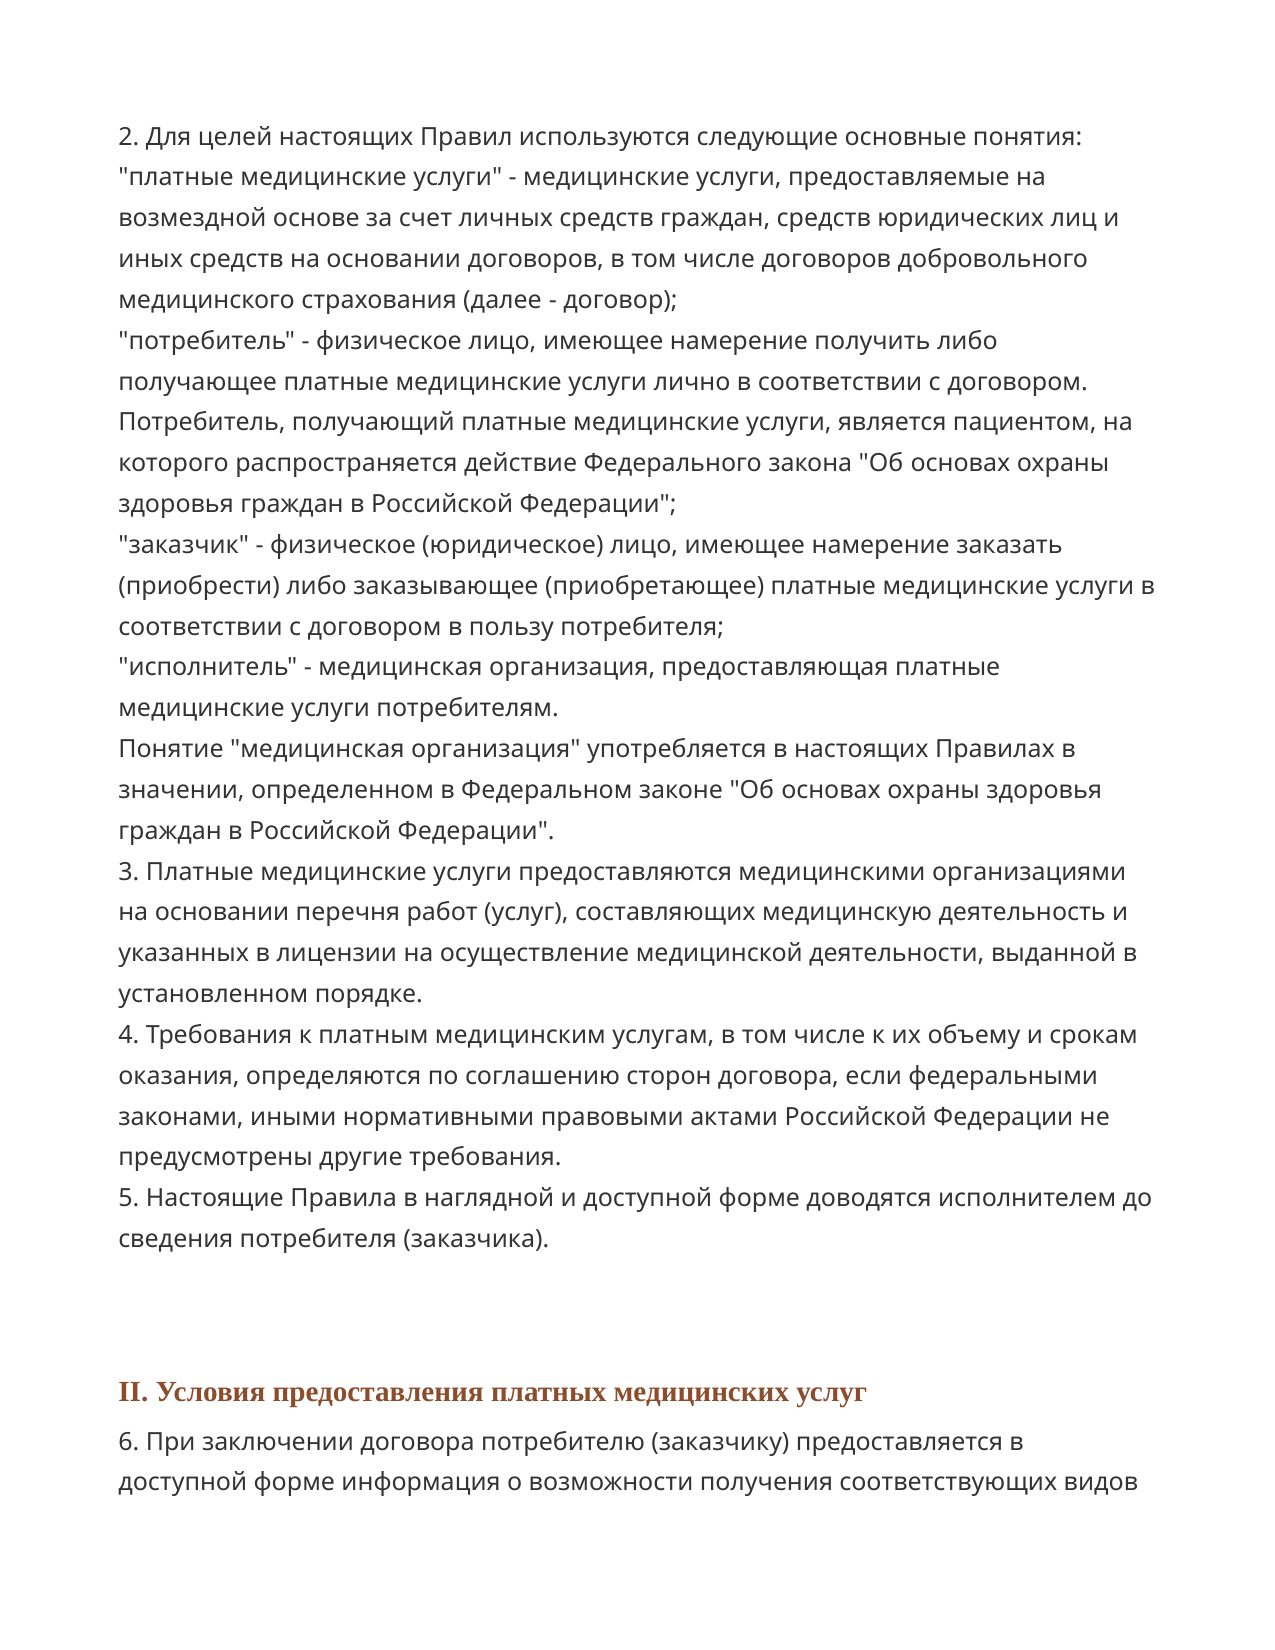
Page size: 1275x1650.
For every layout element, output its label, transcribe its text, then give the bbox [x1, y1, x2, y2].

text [118, 118, 1157, 1255]
subtitle II. Условия предоставления платных медицинских услуг [118, 1374, 1157, 1408]
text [118, 1423, 1157, 1498]
